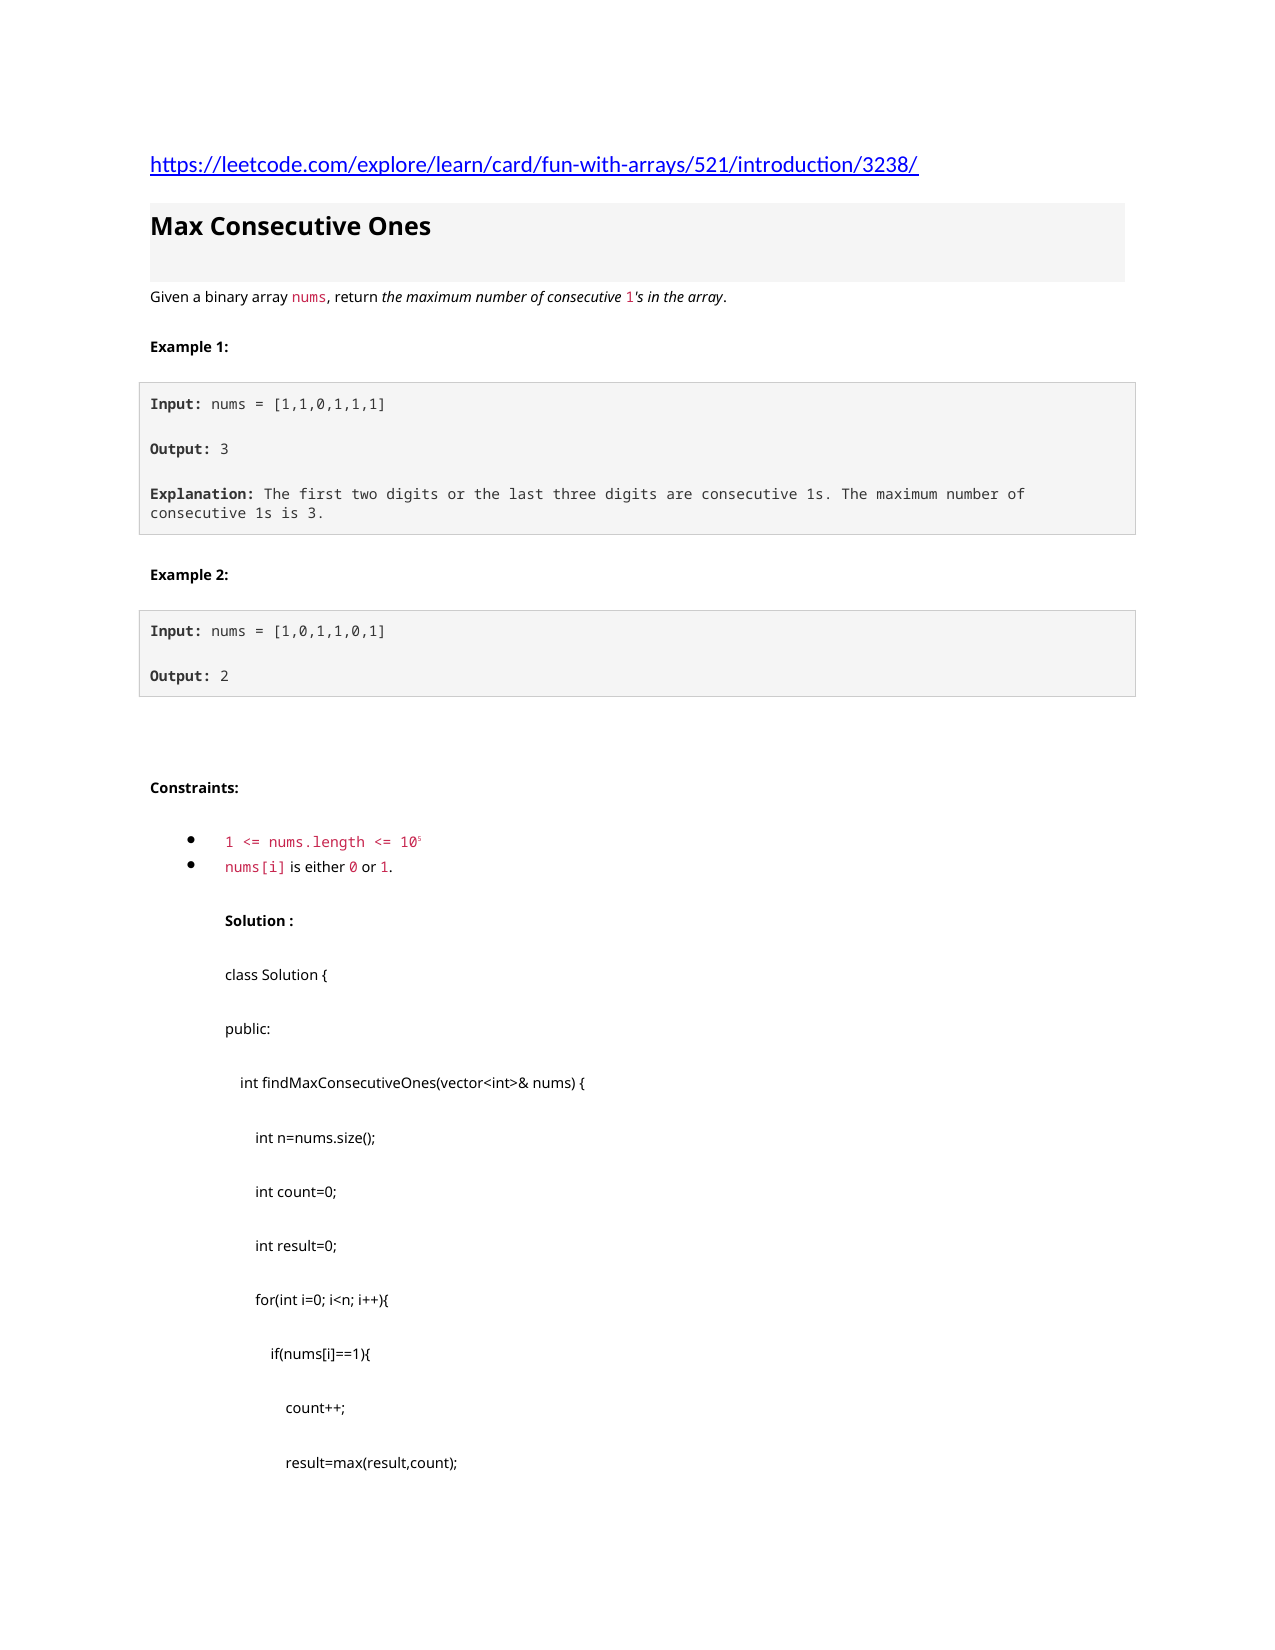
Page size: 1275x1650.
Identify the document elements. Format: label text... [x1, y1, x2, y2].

text count++; [225, 1393, 1125, 1418]
text Max Consecutive Ones [150, 203, 1125, 243]
text Output: 2 [140, 654, 1135, 696]
text Input: nums = [1,0,1,1,0,1] [140, 611, 1135, 641]
text for(int i=0; i<n; i++){ [225, 1285, 1125, 1310]
text int n=nums.size(); [225, 1122, 1125, 1147]
text https://leetcode.com/explore/learn/card/fun-with-arrays/521/introduction/3238/ [150, 150, 1125, 178]
text int result=0; [225, 1231, 1125, 1256]
text if(nums[i]==1){ [225, 1339, 1125, 1364]
text Constraints: [150, 772, 1125, 797]
text Example 2: [150, 560, 1125, 585]
text Given a binary array nums, return the maximum number of consecutive 1's in the array. [150, 282, 1125, 307]
text Explanation: The first two digits or the last three digits are consecutive 1s. The maximum number of consecutive 1s is 3. [140, 472, 1135, 534]
text Input: nums = [1,1,0,1,1,1] [140, 383, 1135, 413]
text Solution : [225, 906, 1125, 931]
list nums[i] is either 0 or 1. [187, 852, 1125, 877]
list 1 <= nums.length <= 105 [187, 827, 1125, 852]
text Output: 3 [140, 427, 1135, 458]
text class Solution { [225, 960, 1125, 985]
text int count=0; [225, 1177, 1125, 1202]
text public: [225, 1014, 1125, 1039]
text result=max(result,count); [225, 1447, 1125, 1472]
text int findMaxConsecutiveOnes(vector<int>& nums) { [225, 1068, 1125, 1093]
text Example 1: [150, 332, 1125, 357]
